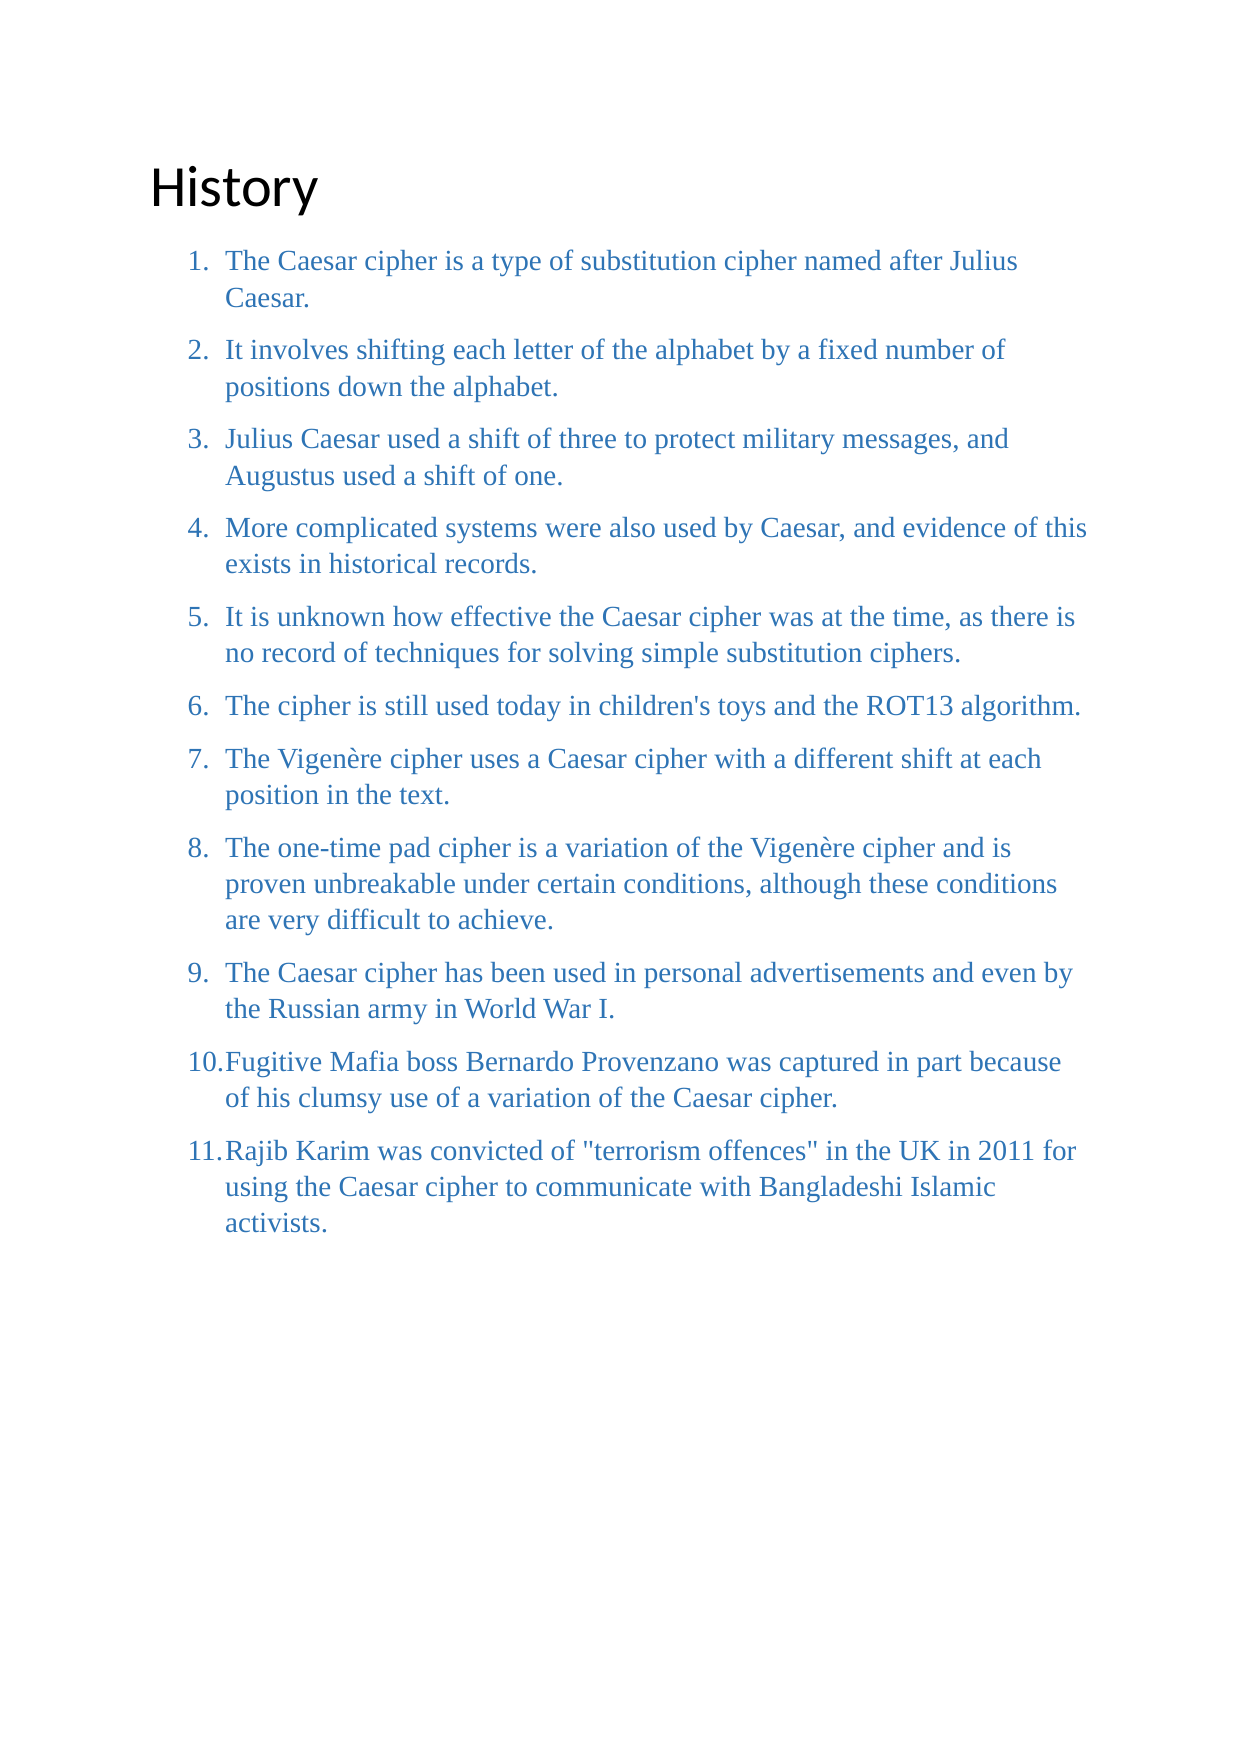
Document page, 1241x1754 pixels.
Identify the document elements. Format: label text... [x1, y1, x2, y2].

list The one-time pad cipher is a variation of the Vigenère cipher and is proven unbreakable under certain conditions, although these conditions are very difficult to achieve. [187, 830, 1090, 936]
list The Caesar cipher is a type of substitution cipher named after Julius Caesar. [187, 243, 1090, 313]
list It is unknown how effective the Caesar cipher was at the time, as there is no record of techniques for solving simple substitution ciphers. [187, 599, 1090, 669]
text History [150, 150, 1090, 221]
list The Caesar cipher has been used in personal advertisements and even by the Russian army in World War I. [187, 955, 1090, 1025]
list The Vigenère cipher uses a Caesar cipher with a different shift at each position in the text. [187, 741, 1090, 811]
list Julius Caesar used a shift of three to protect military messages, and Augustus used a shift of one. [187, 421, 1090, 491]
list The cipher is still used today in children's toys and the ROT13 algorithm. [187, 688, 1090, 722]
list Rajib Karim was convicted of "terrorism offences" in the UK in 2011 for using the Caesar cipher to communicate with Bangladeshi Islamic activists. [187, 1133, 1090, 1239]
list More complicated systems were also used by Caesar, and evidence of this exists in historical records. [187, 510, 1090, 580]
list It involves shifting each letter of the alphabet by a fixed number of positions down the alphabet. [187, 332, 1090, 402]
list Fugitive Mafia boss Bernardo Provenzano was captured in part because of his clumsy use of a variation of the Caesar cipher. [187, 1044, 1090, 1114]
